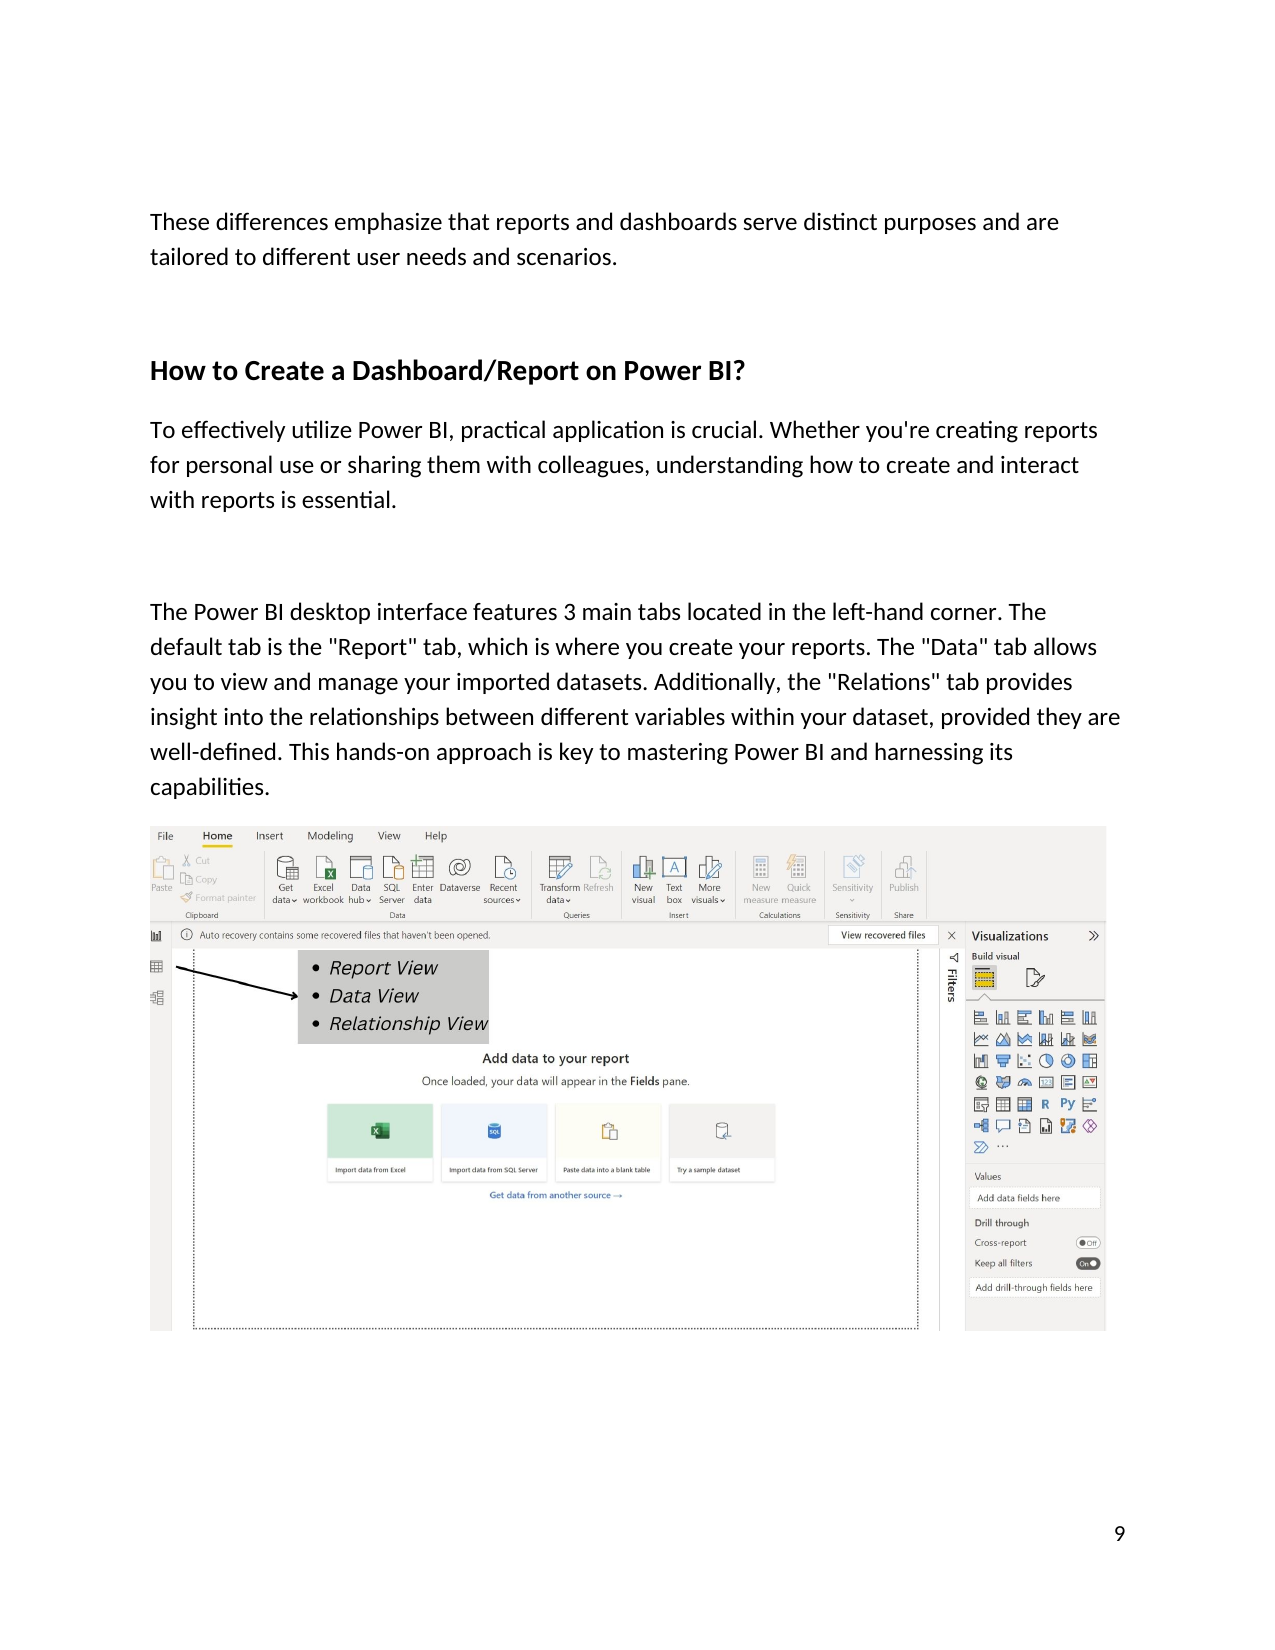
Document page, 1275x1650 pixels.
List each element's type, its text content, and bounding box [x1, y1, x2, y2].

text These differences emphasize that reports and dashboards serve distinct purposes and are tailored to different user needs and scenarios. [150, 206, 1125, 271]
text How to Create a Dashboard/Report on Power BI? [150, 352, 1125, 388]
text The Power BI desktop interface features 3 main tabs located in the left-hand corner. The default tab is the "Report" tab, which is where you create your reports. The "Data" tab allows you to view and manage your imported datasets. Additionally, the "Relations" tab provides insight into the relationships between different variables within your dataset, provided they are well-defined. This hands-on approach is key to mastering Power BI and harnessing its capabilities. [150, 596, 1125, 801]
text To effectively utilize Power BI, practical application is crucial. Whether you're creating reports for personal use or sharing them with colleagues, understanding how to create and interact with reports is essential. [150, 414, 1125, 515]
picture [150, 826, 1107, 1331]
